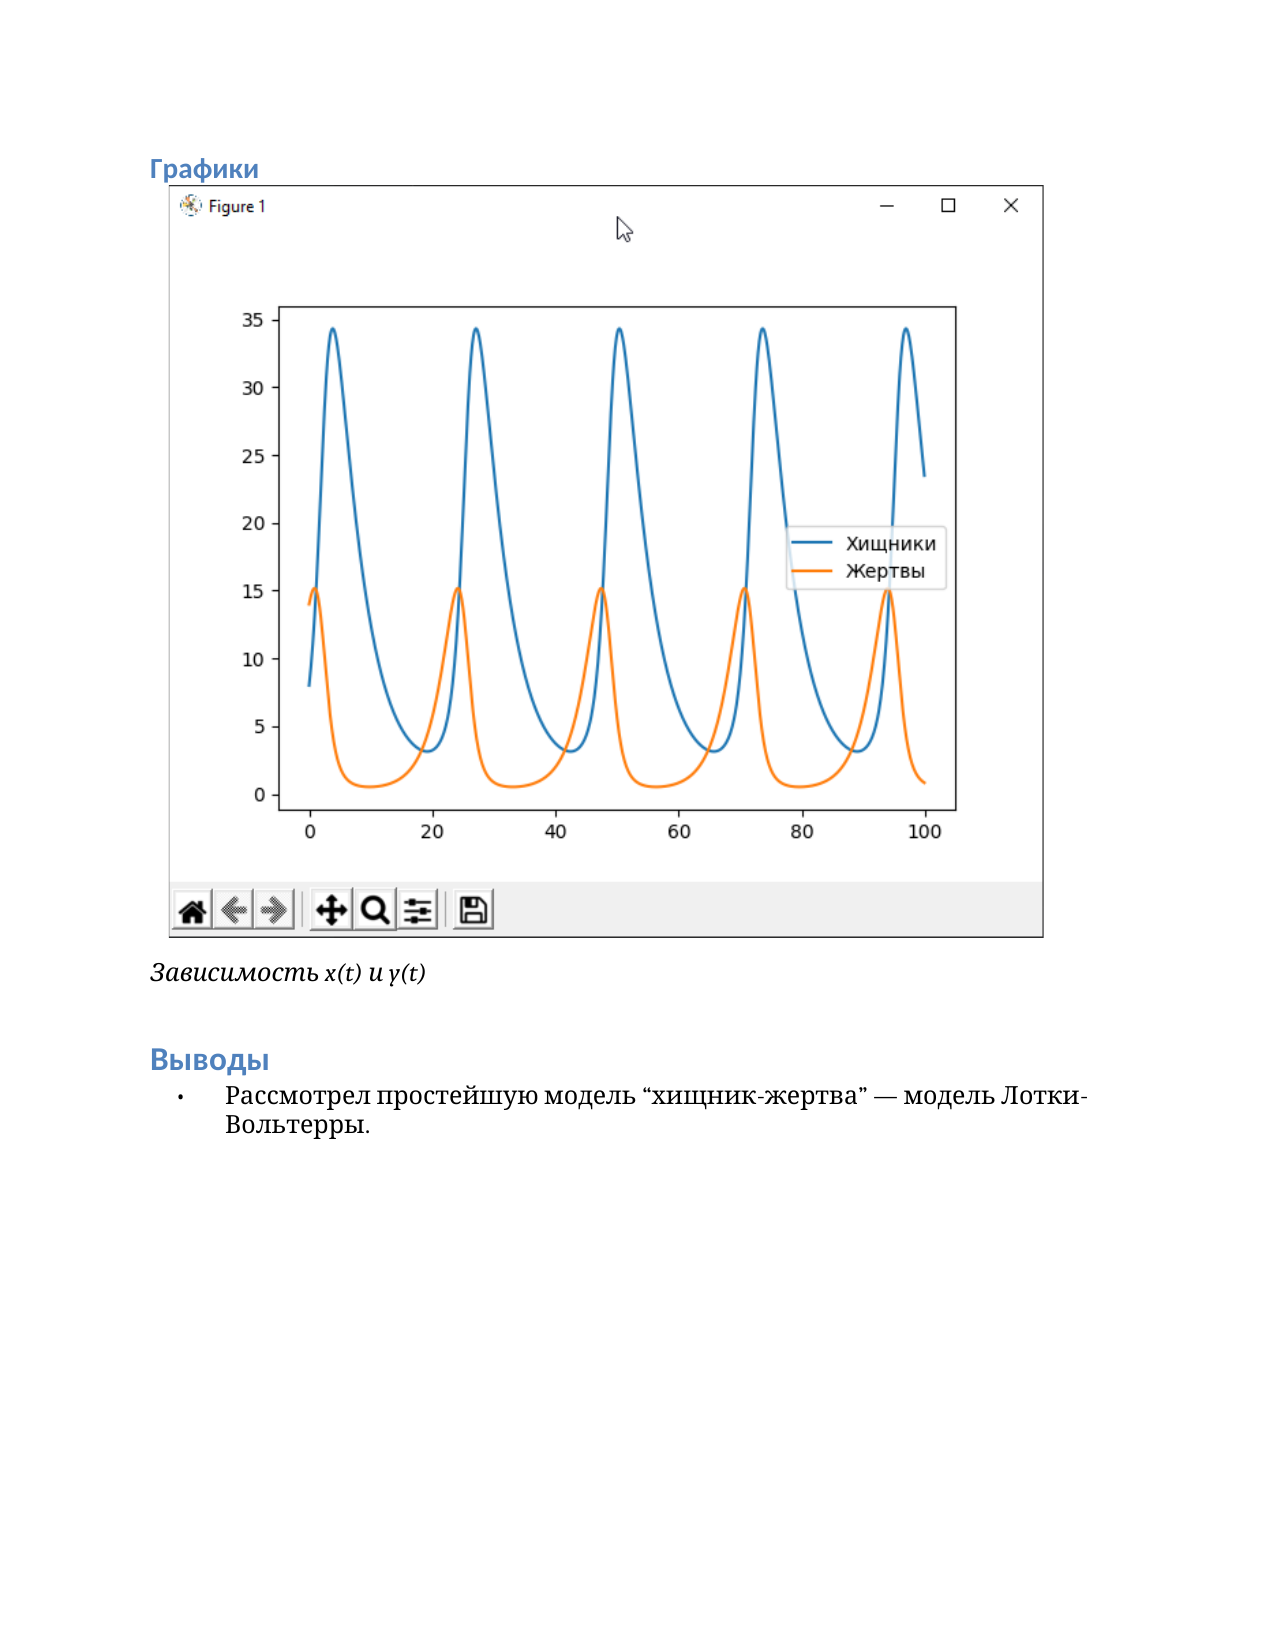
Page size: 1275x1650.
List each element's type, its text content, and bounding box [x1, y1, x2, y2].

picture [168, 185, 1044, 938]
text Зависимость x(t) и y(t) [150, 959, 1125, 988]
subtitle Выводы [150, 1038, 1125, 1078]
list Рассмотрел простейшую модель “хищник-жертва” — модель Лотки-Вольтерры. [175, 1082, 1125, 1139]
subtitle Графики [150, 150, 1125, 186]
